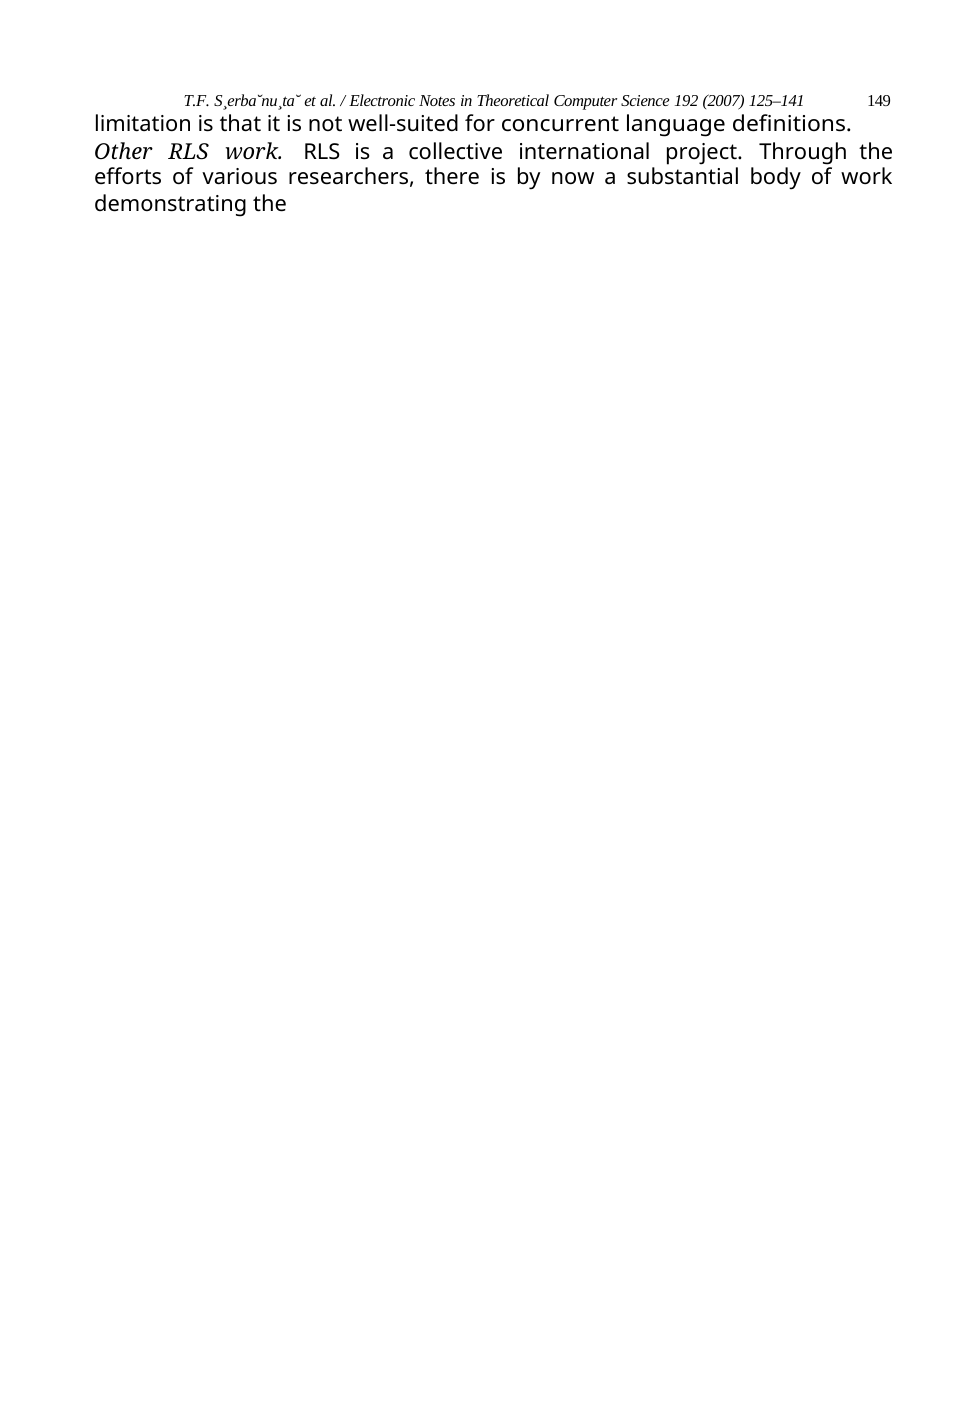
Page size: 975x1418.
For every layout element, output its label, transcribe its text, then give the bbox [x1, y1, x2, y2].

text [94, 110, 893, 137]
text Other RLS work. RLS is a collective international project. Through the efforts of various researchers, there is by now a substantial body of work demonstrating the [94, 139, 893, 217]
